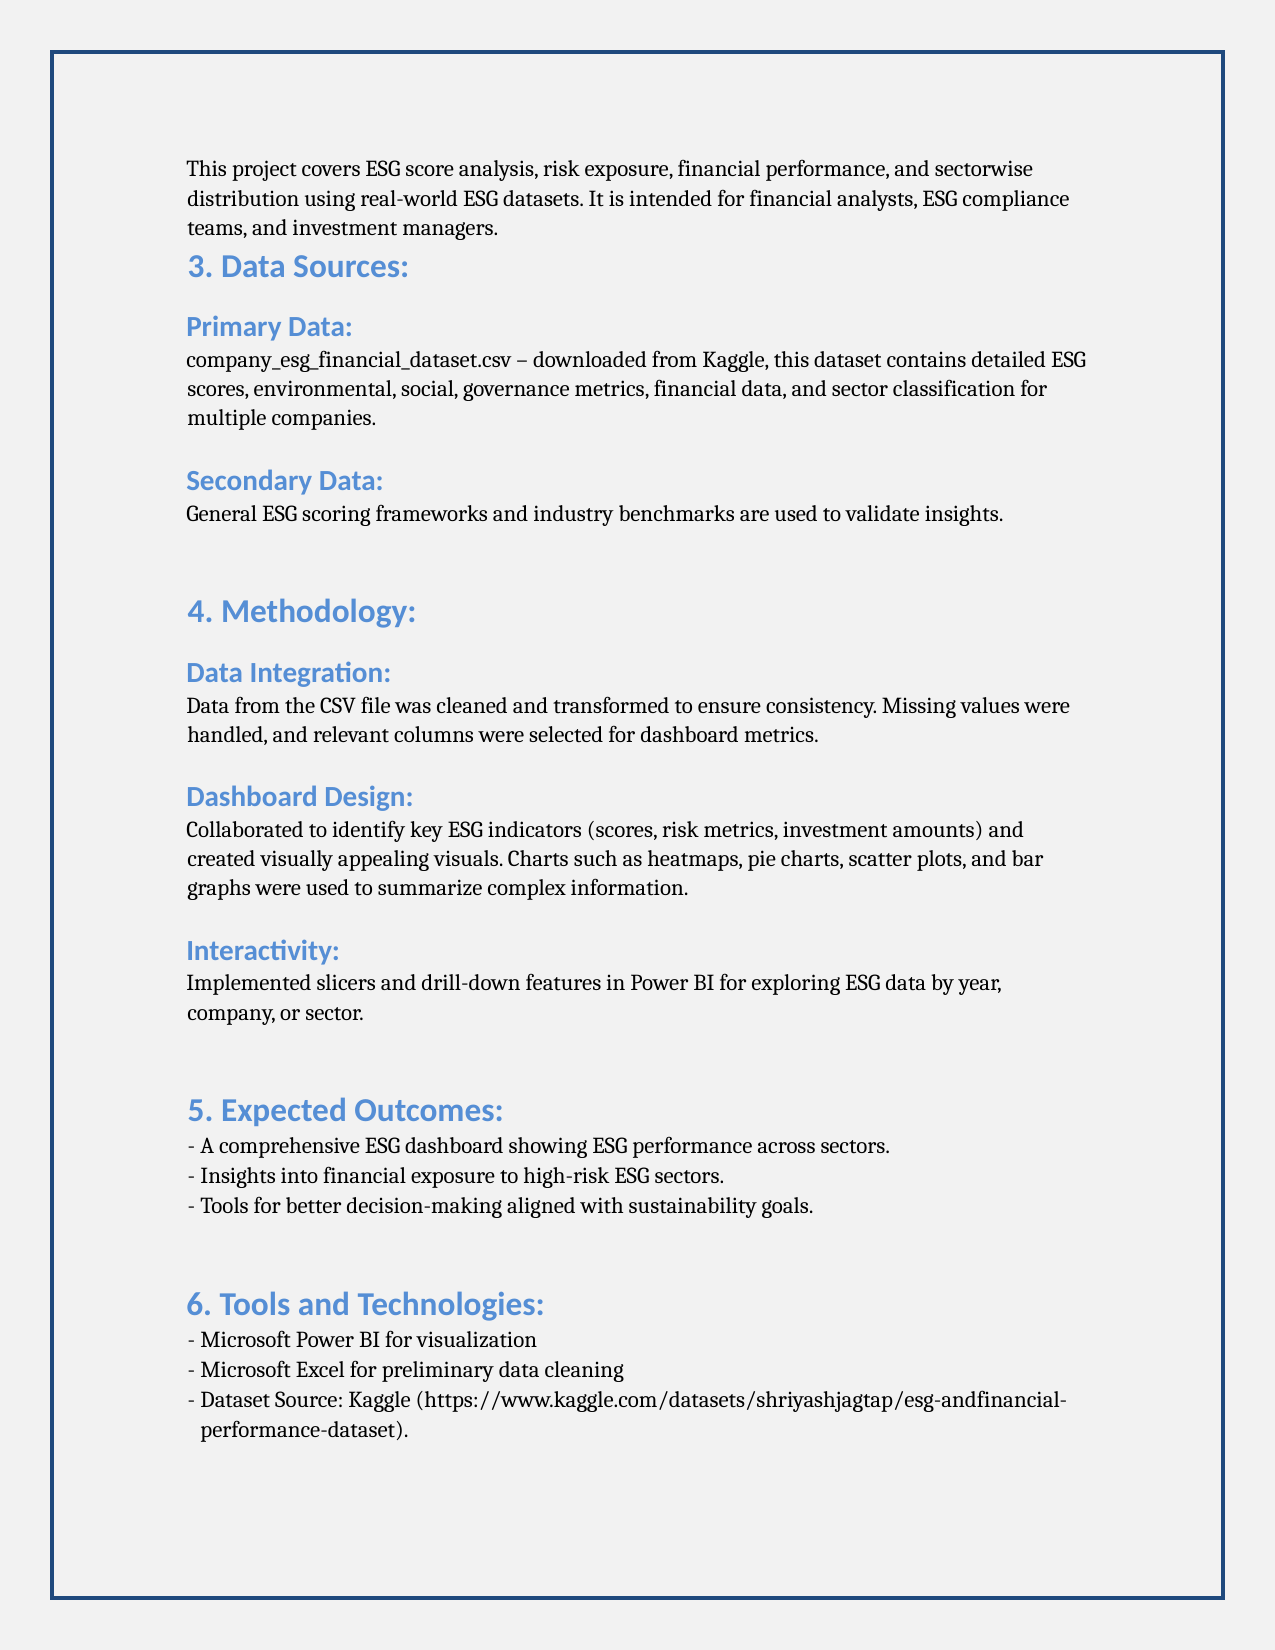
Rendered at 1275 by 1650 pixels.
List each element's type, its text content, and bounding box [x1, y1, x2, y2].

list A comprehensive ESG dashboard showing ESG performance across sectors. [187, 1133, 1087, 1159]
text Data from the CSV file was cleaned and transformed to ensure consistency. Missing values were handled, and relevant columns were selected for dashboard metrics. [186, 692, 1087, 748]
text Data Integration: [186, 654, 1087, 690]
text 6. Tools and Technologies: [186, 1283, 1087, 1324]
list Microsoft Excel for preliminary data cleaning [187, 1357, 1087, 1383]
text Primary Data: [186, 308, 1087, 344]
list Microsoft Power BI for visualization [187, 1327, 1087, 1353]
text Dashboard Design: [186, 778, 1087, 814]
list Dataset Source: Kaggle (https://www.kaggle.com/datasets/shriyashjagtap/esg-andfinancial-performance-dataset). [187, 1387, 1087, 1443]
text Secondary Data: [186, 462, 1087, 497]
list Tools for better decision-making aligned with sustainability goals. [187, 1193, 1087, 1219]
list Insights into financial exposure to high-risk ESG sectors. [187, 1163, 1087, 1189]
text Implemented slicers and drill-down features in Power BI for exploring ESG data by year, company, or sector. [186, 970, 1087, 1026]
list Expected Outcomes: [187, 1089, 1087, 1130]
text General ESG scoring frameworks and industry benchmarks are used to validate insights. [186, 500, 1087, 527]
text company_esg_financial_dataset.csv – downloaded from Kaggle, this dataset contains detailed ESG scores, environmental, social, governance metrics, financial data, and sector classification for multiple companies. [186, 347, 1087, 432]
text Interactivity: [186, 932, 1087, 967]
list Data Sources: [187, 244, 1087, 285]
list Methodology: [187, 590, 1087, 631]
text Collaborated to identify key ESG indicators (scores, risk metrics, investment amounts) and created visually appealing visuals. Charts such as heatmaps, pie charts, scatter plots, and bar graphs were used to summarize complex information. [186, 817, 1087, 901]
text This project covers ESG score analysis, risk exposure, financial performance, and sectorwise distribution using real-world ESG datasets. It is intended for financial analysts, ESG compliance teams, and investment managers. [186, 156, 1087, 241]
